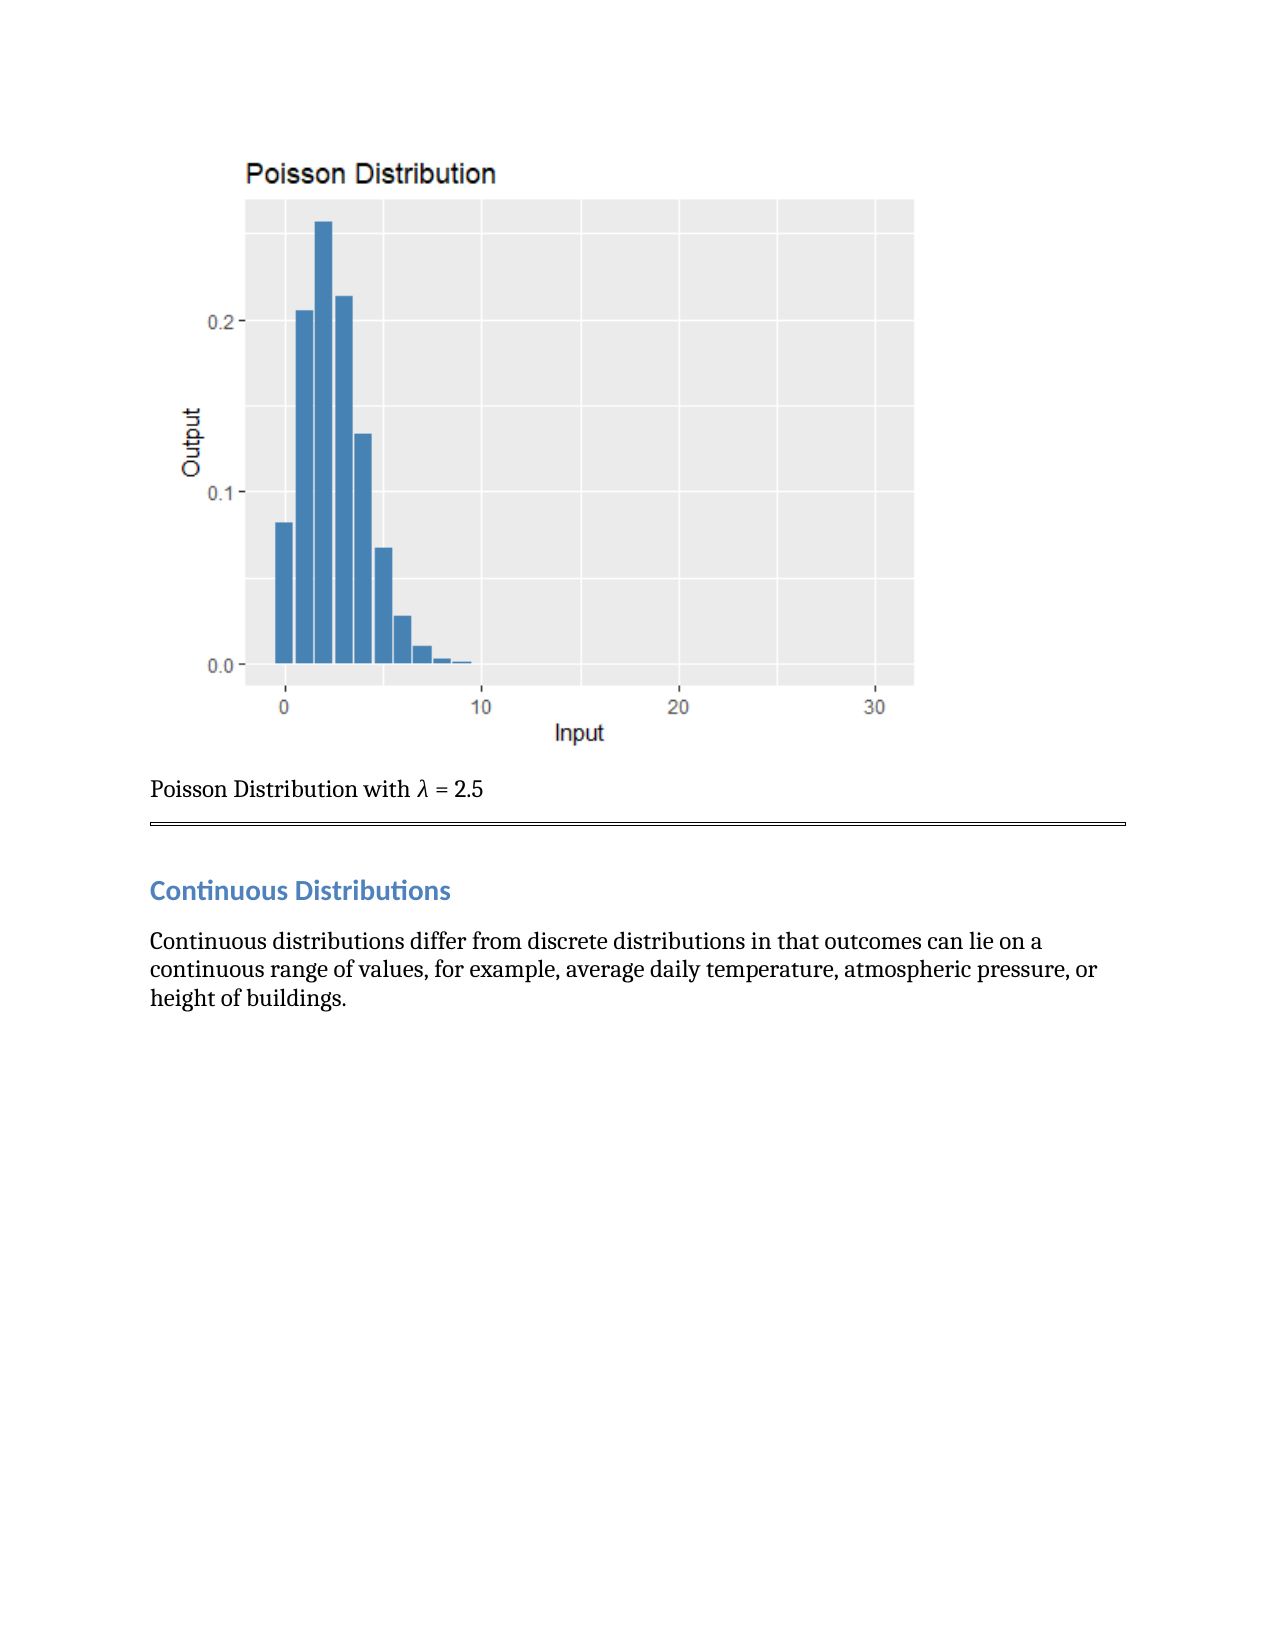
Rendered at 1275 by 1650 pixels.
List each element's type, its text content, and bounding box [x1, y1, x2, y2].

picture [168, 150, 927, 757]
text Poisson Distribution with = 2.5 [150, 775, 1125, 804]
subtitle Continuous Distributions [150, 872, 1125, 908]
text Continuous distributions differ from discrete distributions in that outcomes can lie on a continuous range of values, for example, average daily temperature, atmospheric pressure, or height of buildings. [150, 927, 1125, 1013]
